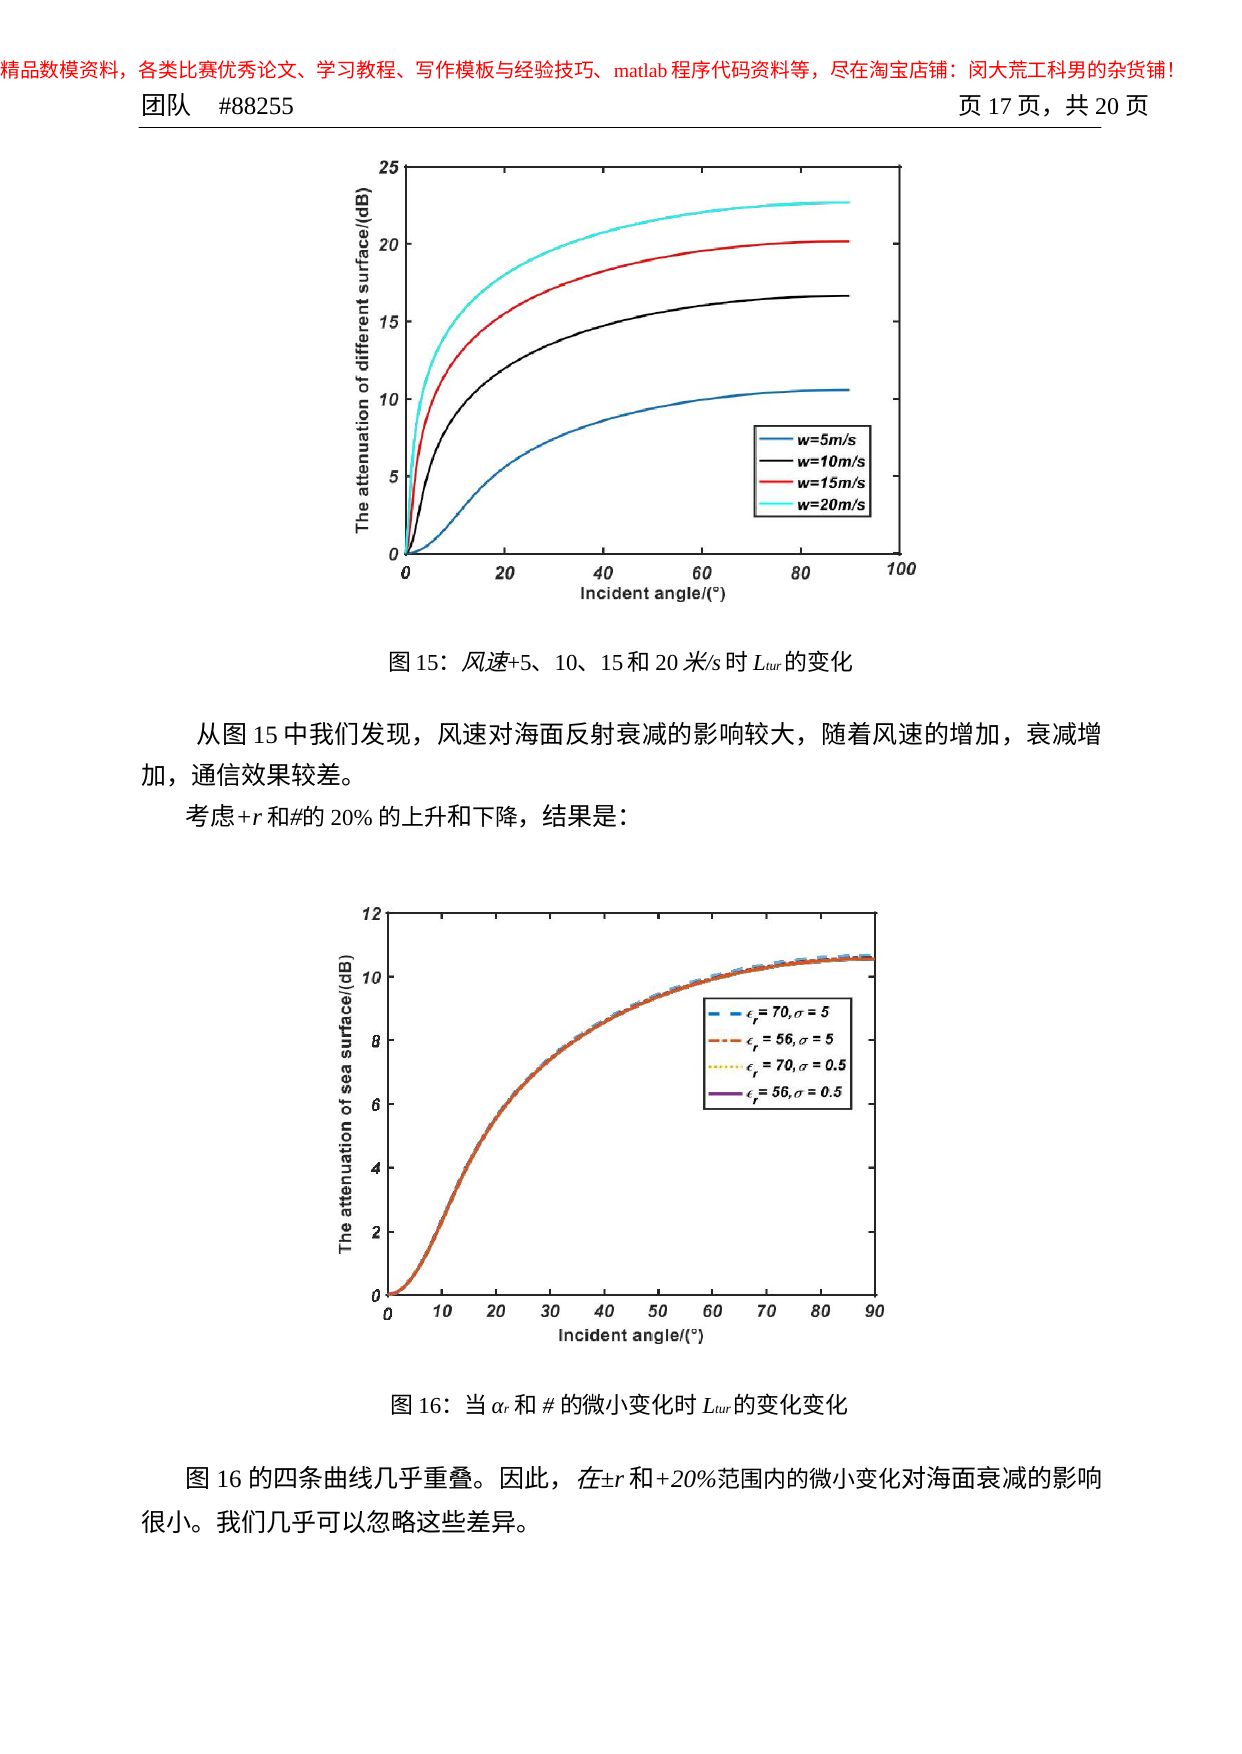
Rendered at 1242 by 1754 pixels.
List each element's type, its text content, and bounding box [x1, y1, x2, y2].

picture [338, 907, 884, 1344]
text 图 16 的四条曲线几乎重叠。因此，在±r和+20%范围内的微小变化对海面衰减的影响很小。我们几乎可以忽略这些差异。 [142, 1458, 1103, 1538]
text 精品数模资料，各类比赛优秀论文、学习教程、写作模板与经验技巧、matlab程序代码资料等，尽在淘宝店铺：闵大荒工科男的杂货铺！ [0, 59, 1242, 82]
text 考虑+r和#的 20% 的上升和下降，结果是： [185, 796, 1242, 833]
picture [138, 127, 1102, 602]
text 团队 #88255 页 17 页，共 20 页 [142, 85, 1242, 122]
text 从图15中我们发现，风速对海面反射衰减的影响较大，随着风速的增加，衰减增加，通信效果较差。 [142, 714, 1103, 792]
text 图15：风速+5、10、15和20米/s时Ltur的变化 [0, 644, 1241, 677]
text 图16：当αr 和 # 的微小变化时 Ltur的变化变化 [0, 1387, 1238, 1421]
